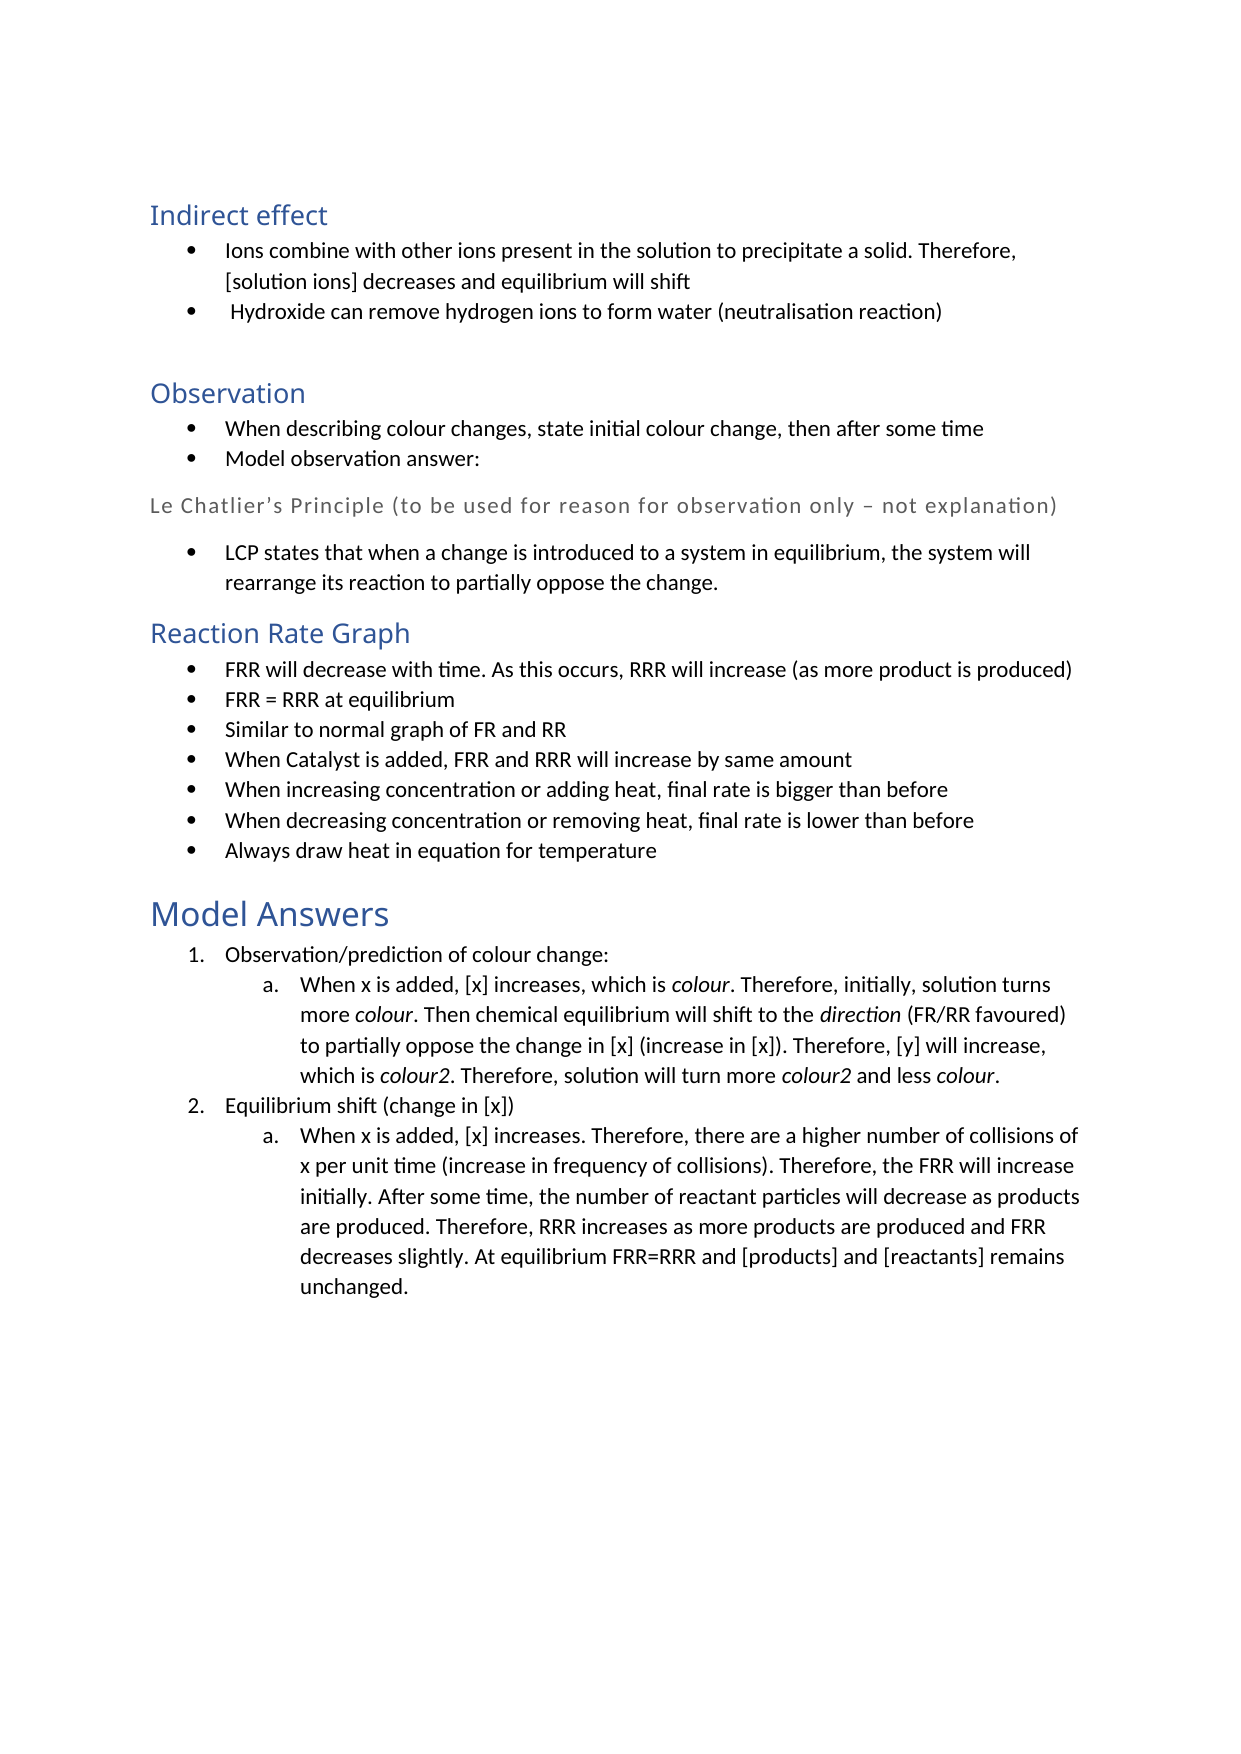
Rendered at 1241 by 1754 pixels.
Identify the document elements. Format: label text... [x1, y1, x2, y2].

list Ions combine with other ions present in the solution to precipitate a solid. Therefore, [solution ions] decreases and equilibrium will shift [187, 237, 1090, 295]
list Hydroxide can remove hydrogen ions to form water (neutralisation reaction) [187, 297, 1090, 325]
list Always draw heat in equation for temperature [187, 836, 1090, 864]
list Observation/prediction of colour change: [187, 940, 1090, 968]
list When increasing concentration or adding heat, final rate is bigger than before [187, 776, 1090, 804]
subtitle Le Chatlier’s Principle (to be used for reason for observation only – not explanation) [150, 491, 1090, 519]
list When describing colour changes, state initial colour change, then after some time [187, 414, 1090, 442]
list Model observation answer: [187, 444, 1090, 472]
list Similar to normal graph of FR and RR [187, 715, 1090, 743]
subtitle Observation [150, 374, 1090, 411]
list FRR will decrease with time. As this occurs, RRR will increase (as more product is produced) [187, 655, 1090, 683]
list When x is added, [x] increases, which is colour. Therefore, initially, solution turns more colour. Then chemical equilibrium will shift to the direction (FR/RR favoured) to partially oppose the change in [x] (increase in [x]). Therefore, [y] will increase, which is colour2. Therefore, solution will turn more colour2 and less colour. [262, 970, 1090, 1089]
list Equilibrium shift (change in [x]) [187, 1091, 1090, 1119]
subtitle Indirect effect [150, 197, 1090, 234]
list FRR = RRR at equilibrium [187, 685, 1090, 713]
subtitle Model Answers [150, 891, 1090, 937]
list LCP states that when a change is introduced to a system in equilibrium, the system will rearrange its reaction to partially oppose the change. [187, 538, 1090, 596]
list When Catalyst is added, FRR and RRR will increase by same amount [187, 745, 1090, 773]
subtitle Reaction Rate Graph [150, 615, 1090, 652]
list When x is added, [x] increases. Therefore, there are a higher number of collisions of x per unit time (increase in frequency of collisions). Therefore, the FRR will increase initially. After some time, the number of reactant particles will decrease as products are produced. Therefore, RRR increases as more products are produced and FRR decreases slightly. At equilibrium FRR=RRR and [products] and [reactants] remains unchanged. [262, 1121, 1090, 1301]
list When decreasing concentration or removing heat, final rate is lower than before [187, 806, 1090, 834]
